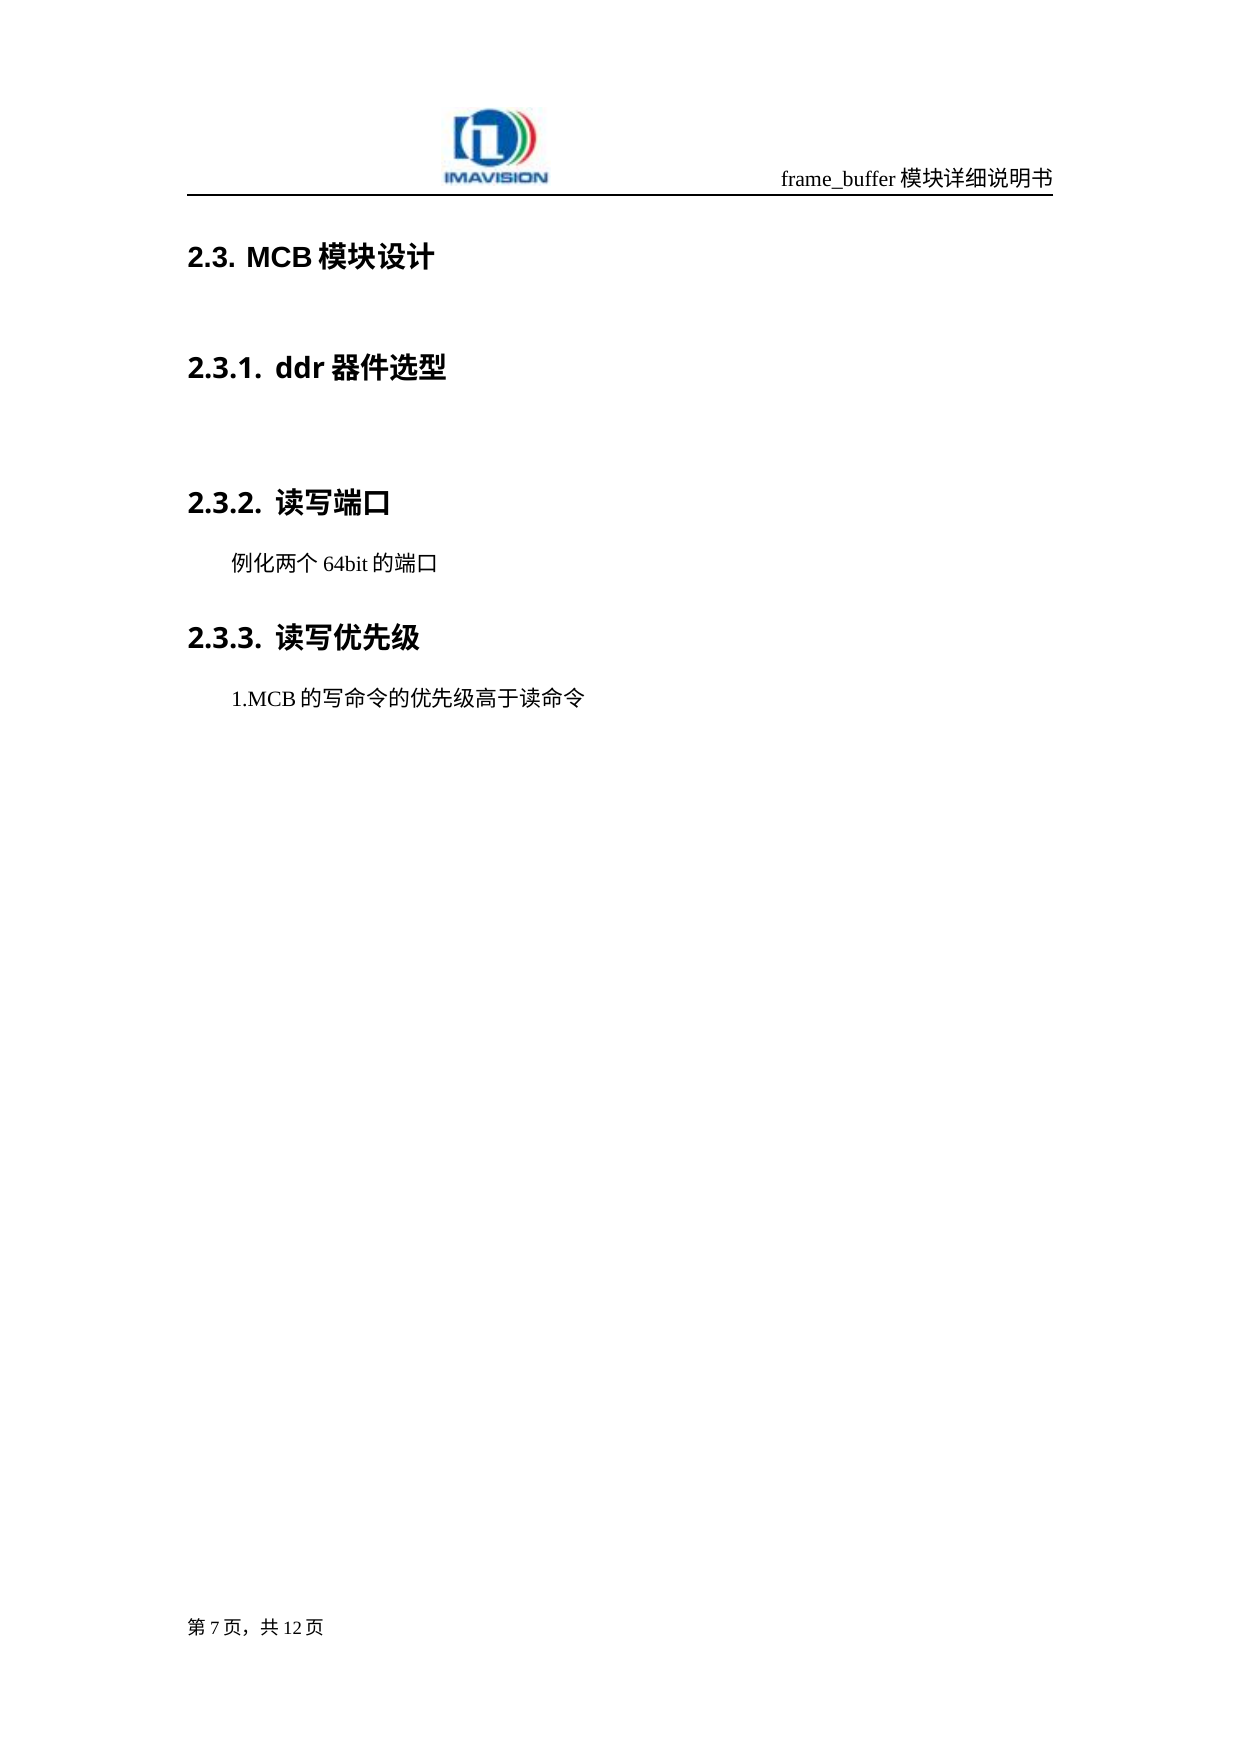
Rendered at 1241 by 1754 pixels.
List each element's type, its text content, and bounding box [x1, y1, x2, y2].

subtitle 读写优先级 [187, 603, 1053, 668]
subtitle MCB模块设计 [187, 222, 1053, 287]
picture [441, 107, 551, 186]
subtitle ddr器件选型 [187, 333, 1053, 398]
text 1.MCB的写命令的优先级高于读命令 [231, 681, 1053, 713]
subtitle 读写端口 [187, 468, 1053, 533]
text 例化两个64bit的端口 [231, 546, 1053, 578]
